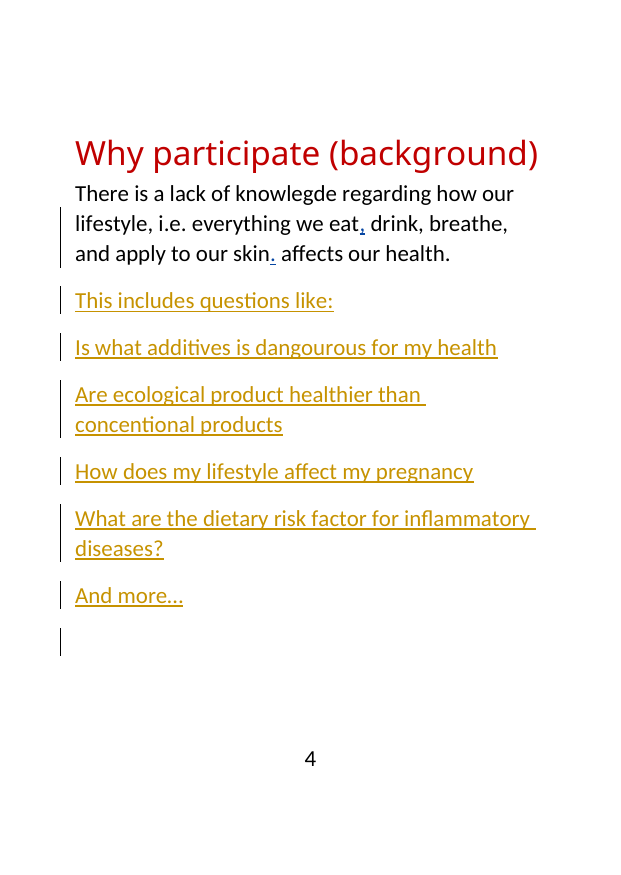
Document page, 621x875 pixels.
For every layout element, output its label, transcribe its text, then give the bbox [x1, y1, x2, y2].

text There is a lack of knowlegde regarding how our lifestyle, i.e. everything we eat drink, breathe, and apply to our skin affects our health. [75, 179, 545, 268]
subtitle Why participate (background) [75, 130, 545, 176]
